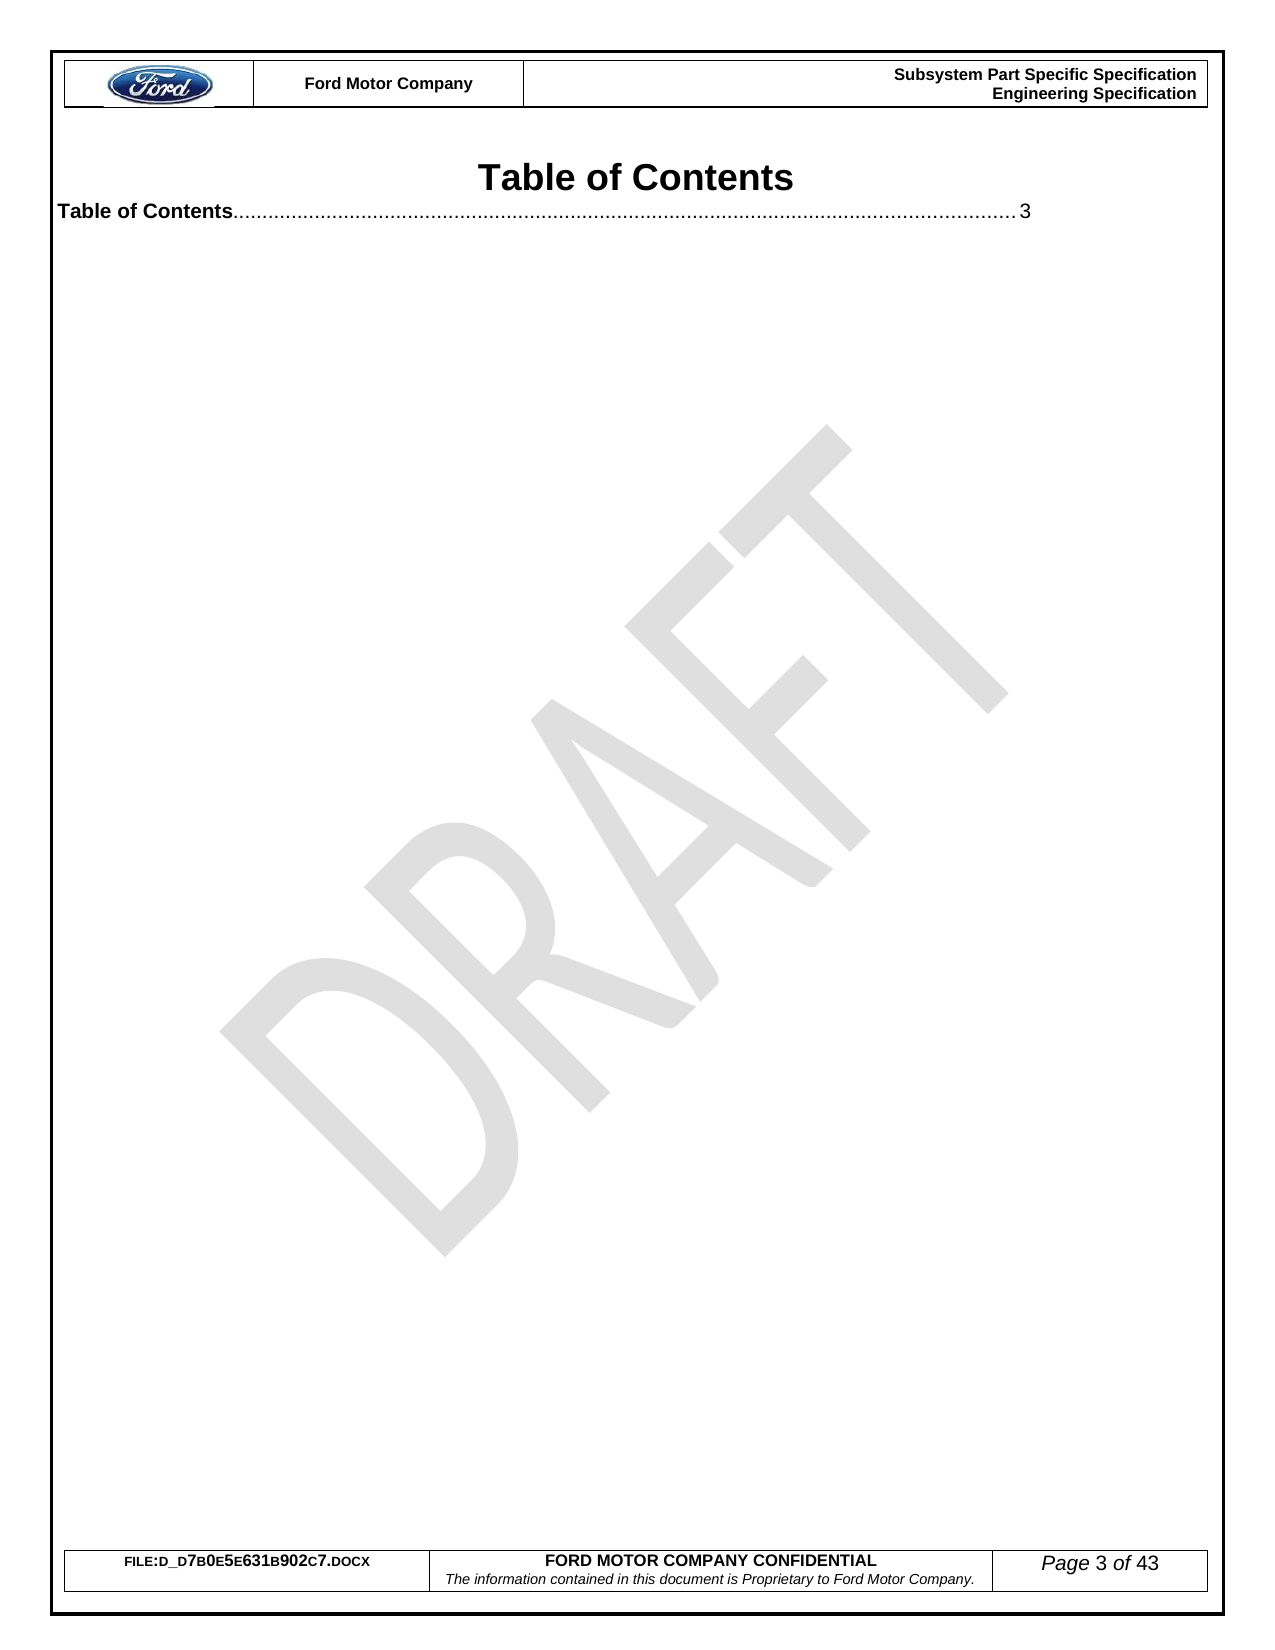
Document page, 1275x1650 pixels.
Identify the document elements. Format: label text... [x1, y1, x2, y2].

picture [103, 61, 215, 107]
text Table of Contents 3 [57, 198, 1215, 222]
text Table of Contents [57, 155, 1215, 198]
